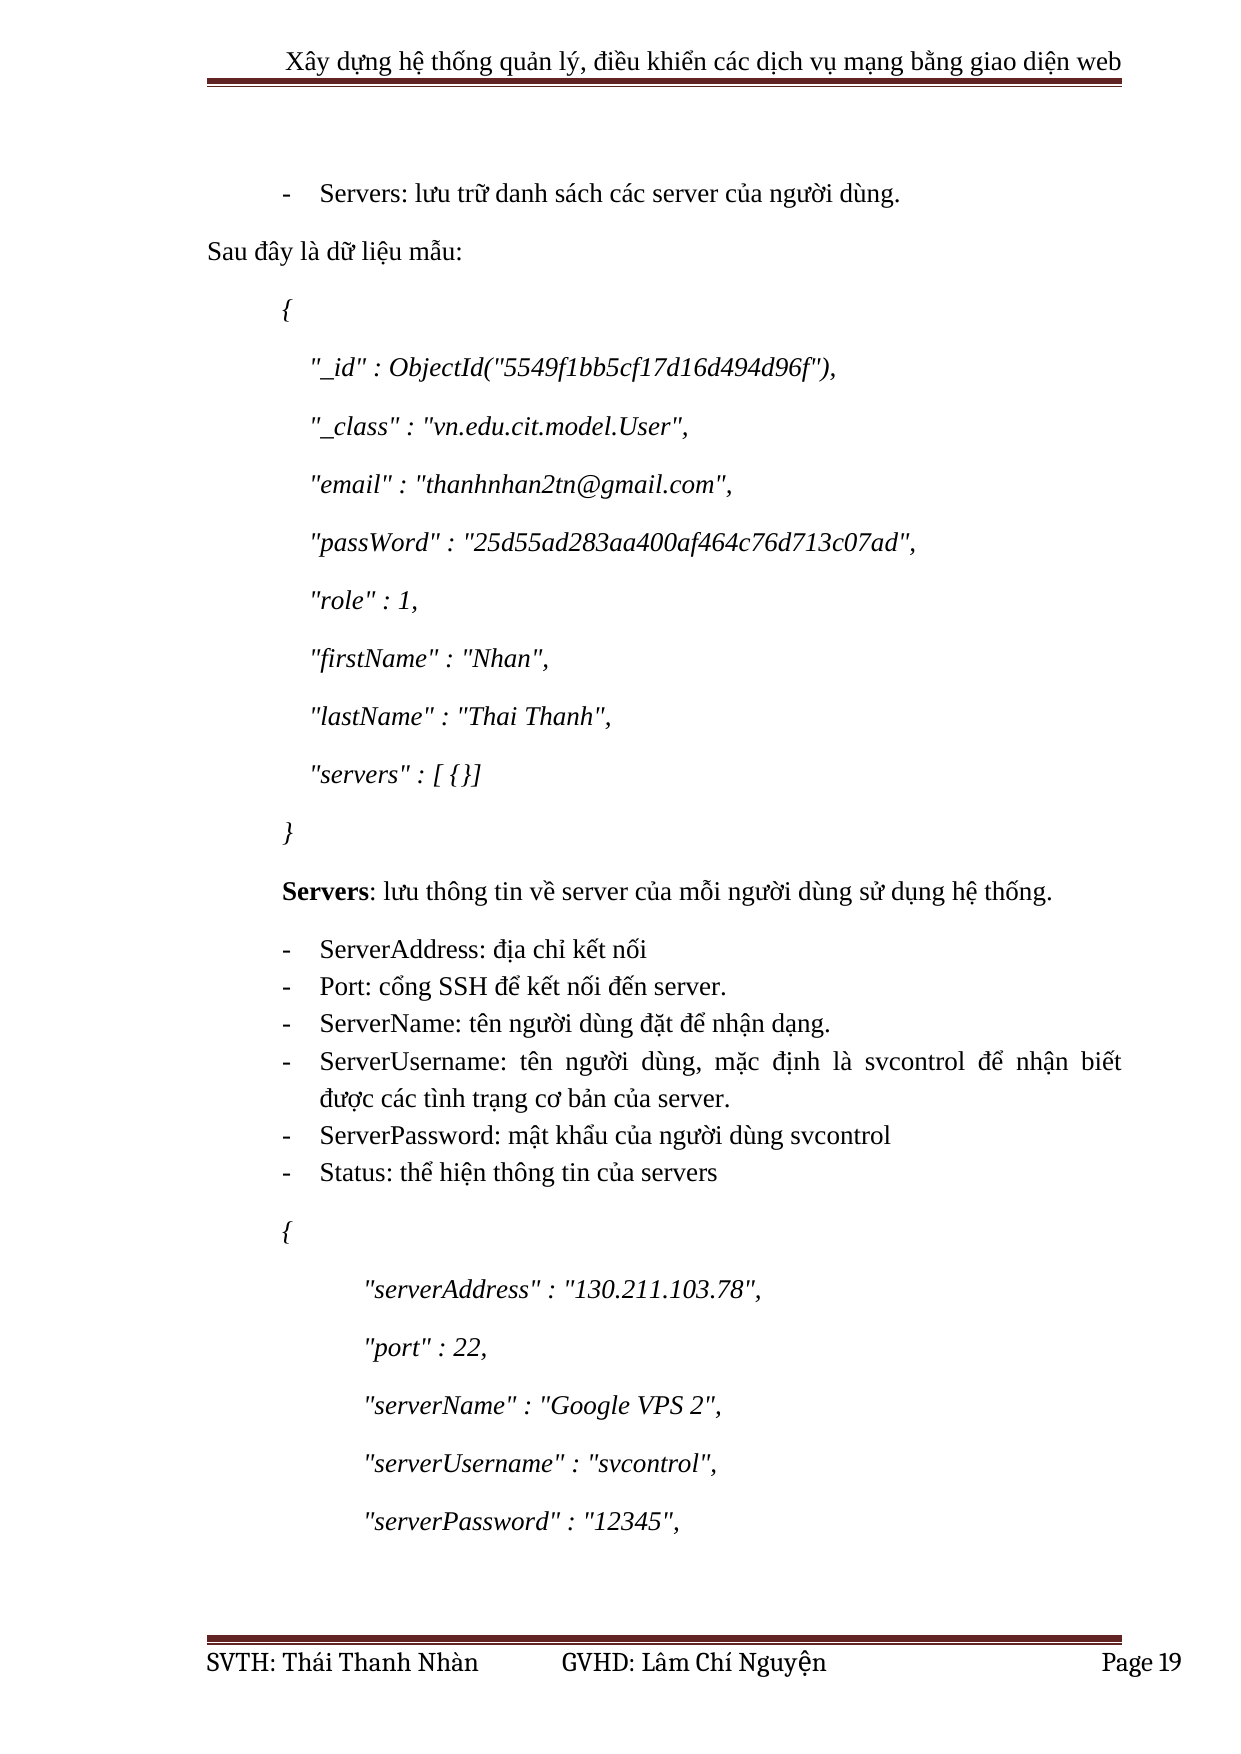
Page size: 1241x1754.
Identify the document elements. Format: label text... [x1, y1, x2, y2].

text { [207, 1215, 1122, 1246]
list Port: cổng SSH để kết nối đến server. [282, 970, 1122, 1001]
list Servers: lưu trữ danh sách các server của người dùng. [282, 177, 1122, 208]
text "firstName" : "Nhan", [207, 642, 1122, 673]
text "servers" : [ {}] [207, 758, 1122, 789]
text "serverUsername" : "svcontrol", [207, 1447, 1122, 1478]
text "role" : 1, [207, 584, 1122, 615]
list Status: thể hiện thông tin của servers [282, 1157, 1122, 1188]
list ServerPassword: mật khẩu của người dùng svcontrol [282, 1119, 1122, 1150]
text "lastName" : "Thai Thanh", [207, 700, 1122, 731]
text { [207, 293, 1122, 324]
text "serverAddress" : "130.211.103.78", [207, 1273, 1122, 1304]
text Sau đây là dữ liệu mẫu: [207, 235, 1122, 266]
text } [207, 817, 1122, 848]
text "passWord" : "25d55ad283aa400af464c76d713c07ad", [207, 526, 1122, 557]
text "serverName" : "Google VPS 2", [207, 1389, 1122, 1420]
text Servers: lưu thông tin về server của mỗi người dùng sử dụng hệ thống. [207, 875, 1122, 906]
list ServerName: tên người dùng đặt để nhận dạng. [282, 1007, 1122, 1038]
text "port" : 22, [207, 1331, 1122, 1362]
list ServerAddress: địa chỉ kết nối [282, 933, 1122, 964]
text "_id" : ObjectId("5549f1bb5cf17d16d494d96f"), [207, 352, 1122, 383]
text "serverPassword" : "12345", [207, 1505, 1122, 1536]
text "email" : "thanhnhan2tn@gmail.com", [207, 468, 1122, 499]
list ServerUsername: tên người dùng, mặc định là svcontrol để nhận biết được các tình trạng cơ bản của server. [282, 1045, 1122, 1113]
text "_class" : "vn.edu.cit.model.User", [207, 410, 1122, 441]
